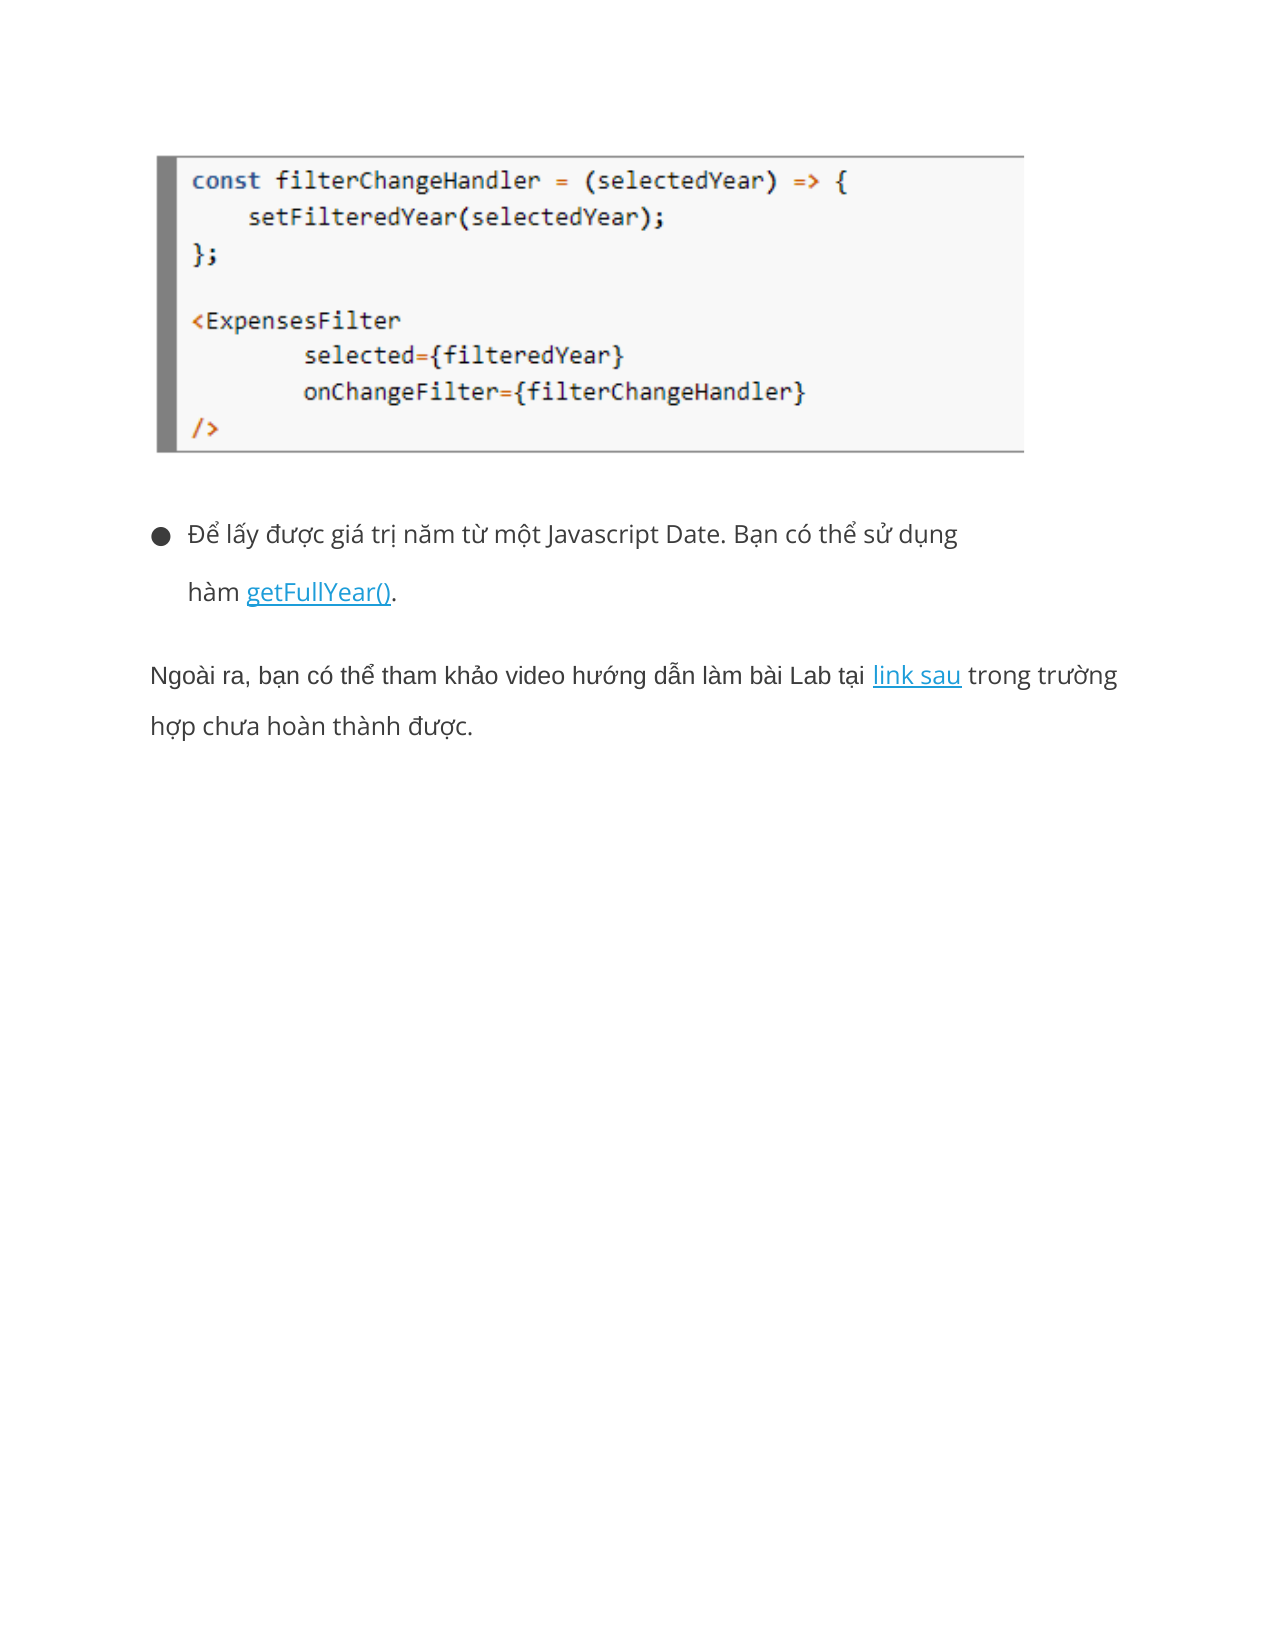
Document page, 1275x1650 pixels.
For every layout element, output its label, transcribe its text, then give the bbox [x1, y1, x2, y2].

text link sau trong trường hợp chưa hoàn thành được. [150, 657, 1125, 742]
picture [150, 150, 1025, 464]
list Để lấy được giá trị năm từ một Javascript Date. Bạn có thể sử dụng hàm getFullYear(). [150, 507, 1125, 609]
